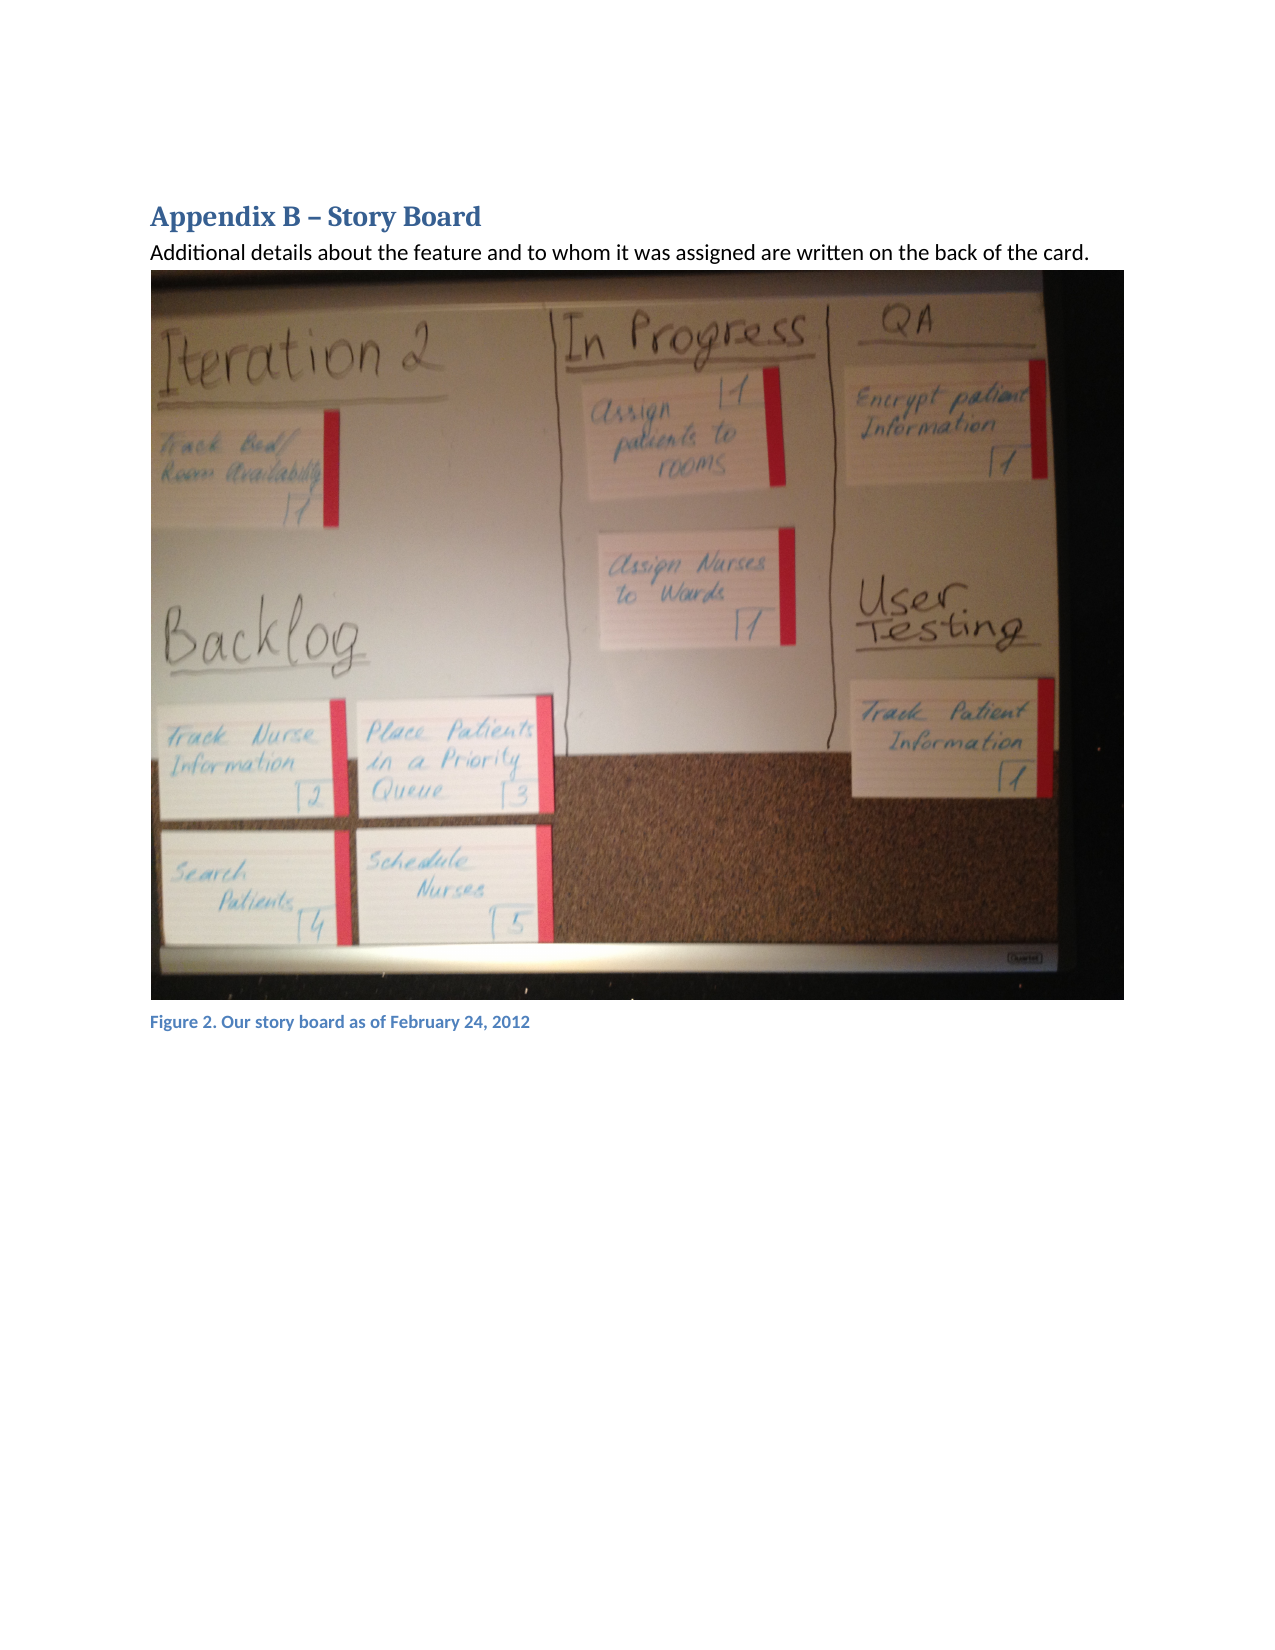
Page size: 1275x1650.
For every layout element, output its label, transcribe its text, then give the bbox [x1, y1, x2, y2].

picture [151, 270, 1124, 1000]
text Additional details about the feature and to whom it was assigned are written on the back of the card. [150, 238, 1125, 267]
subtitle Appendix B – Story Board [150, 200, 1125, 233]
